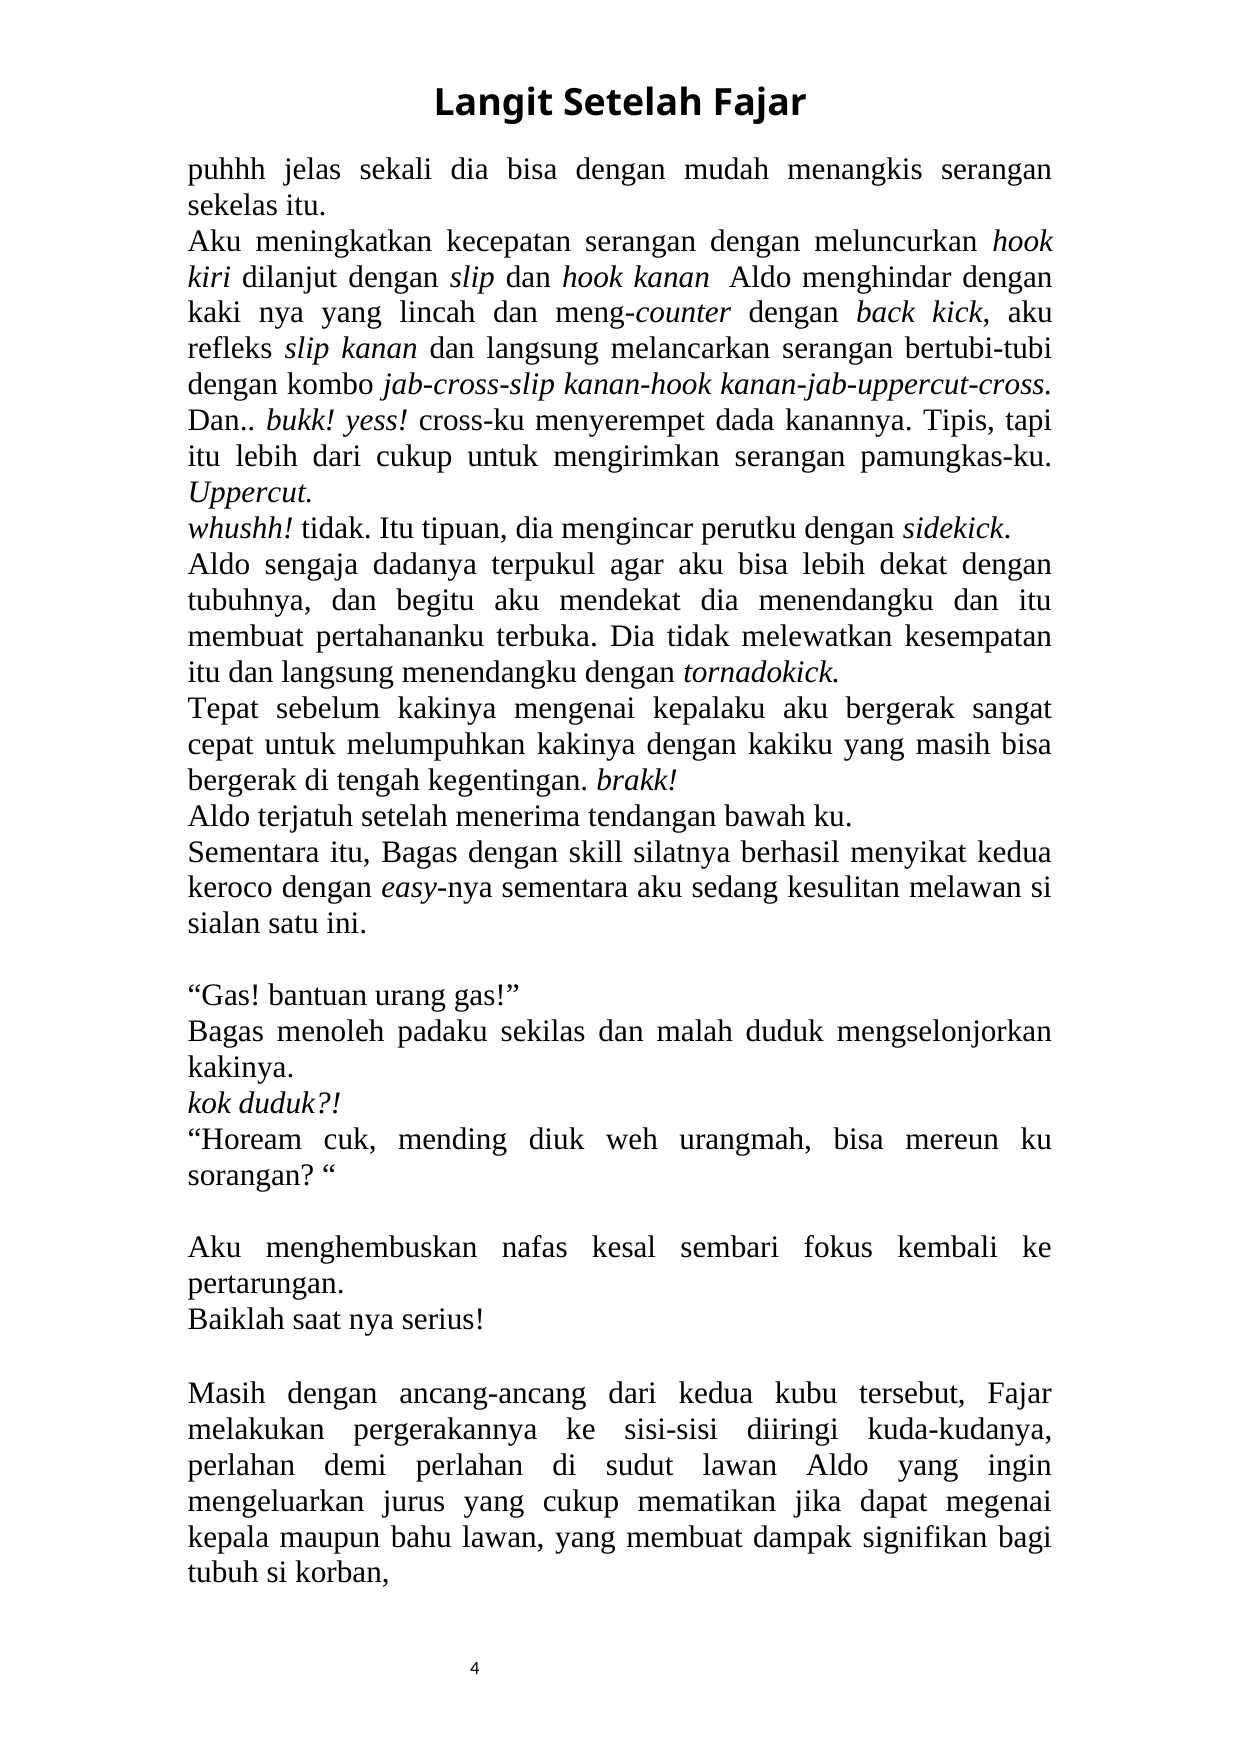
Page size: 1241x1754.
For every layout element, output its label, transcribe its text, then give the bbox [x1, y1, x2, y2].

text whushh! tidak. Itu tipuan, dia mengincar perutku dengan sidekick. [187, 509, 1053, 545]
text Aku meningkatkan kecepatan serangan dengan meluncurkan hook kiri dilanjut dengan slip dan hook kanan Aldo menghindar dengan kaki nya yang lincah dan meng-counter dengan back kick, aku refleks slip kanan dan langsung melancarkan serangan bertubi-tubi dengan kombo jab-cross-slip kanan-hook kanan-jab-uppercut-cross. Dan.. bukk! yess! cross-ku menyerempet dada kanannya. Tipis, tapi itu lebih dari cukup untuk mengirimkan serangan pamungkas-ku. Uppercut. [187, 222, 1053, 509]
text “Gas! bantuan urang gas!” [187, 977, 1053, 1012]
text Masih dengan ancang-ancang dari kedua kubu tersebut, Fajar melakukan pergerakannya ke sisi-sisi diiringi kuda-kudanya, perlahan demi perlahan di sudut lawan Aldo yang ingin mengeluarkan jurus yang cukup mematikan jika dapat megenai kepala maupun bahu lawan, yang membuat dampak signifikan bagi tubuh si korban, [187, 1374, 1053, 1590]
text Bagas menoleh padaku sekilas dan malah duduk mengselonjorkan kakinya. [187, 1012, 1053, 1084]
text “Hoream cuk, mending diuk weh urangmah, bisa mereun ku sorangan? “ [187, 1120, 1053, 1192]
text Aku menghembuskan nafas kesal sembari fokus kembali ke pertarungan. [187, 1228, 1053, 1300]
text Aldo sengaja dadanya terpukul agar aku bisa lebih dekat dengan tubuhnya, dan begitu aku mendekat dia menendangku dan itu membuat pertahananku terbuka. Dia tidak melewatkan kesempatan itu dan langsung menendangku dengan tornadokick. [187, 545, 1053, 689]
text Baiklah saat nya serius! [187, 1300, 1053, 1336]
text kok duduk?! [187, 1084, 1053, 1120]
text Aldo terjatuh setelah menerima tendangan bawah ku. [187, 797, 1053, 833]
text Tepat sebelum kakinya mengenai kepalaku aku bergerak sangat cepat untuk melumpuhkan kakinya dengan kakiku yang masih bisa bergerak di tengah kegentingan. brakk! [187, 689, 1053, 797]
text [187, 150, 1053, 222]
text Sementara itu, Bagas dengan skill silatnya berhasil menyikat kedua keroco dengan easy-nya sementara aku sedang kesulitan melawan si sialan satu ini. [187, 833, 1053, 941]
